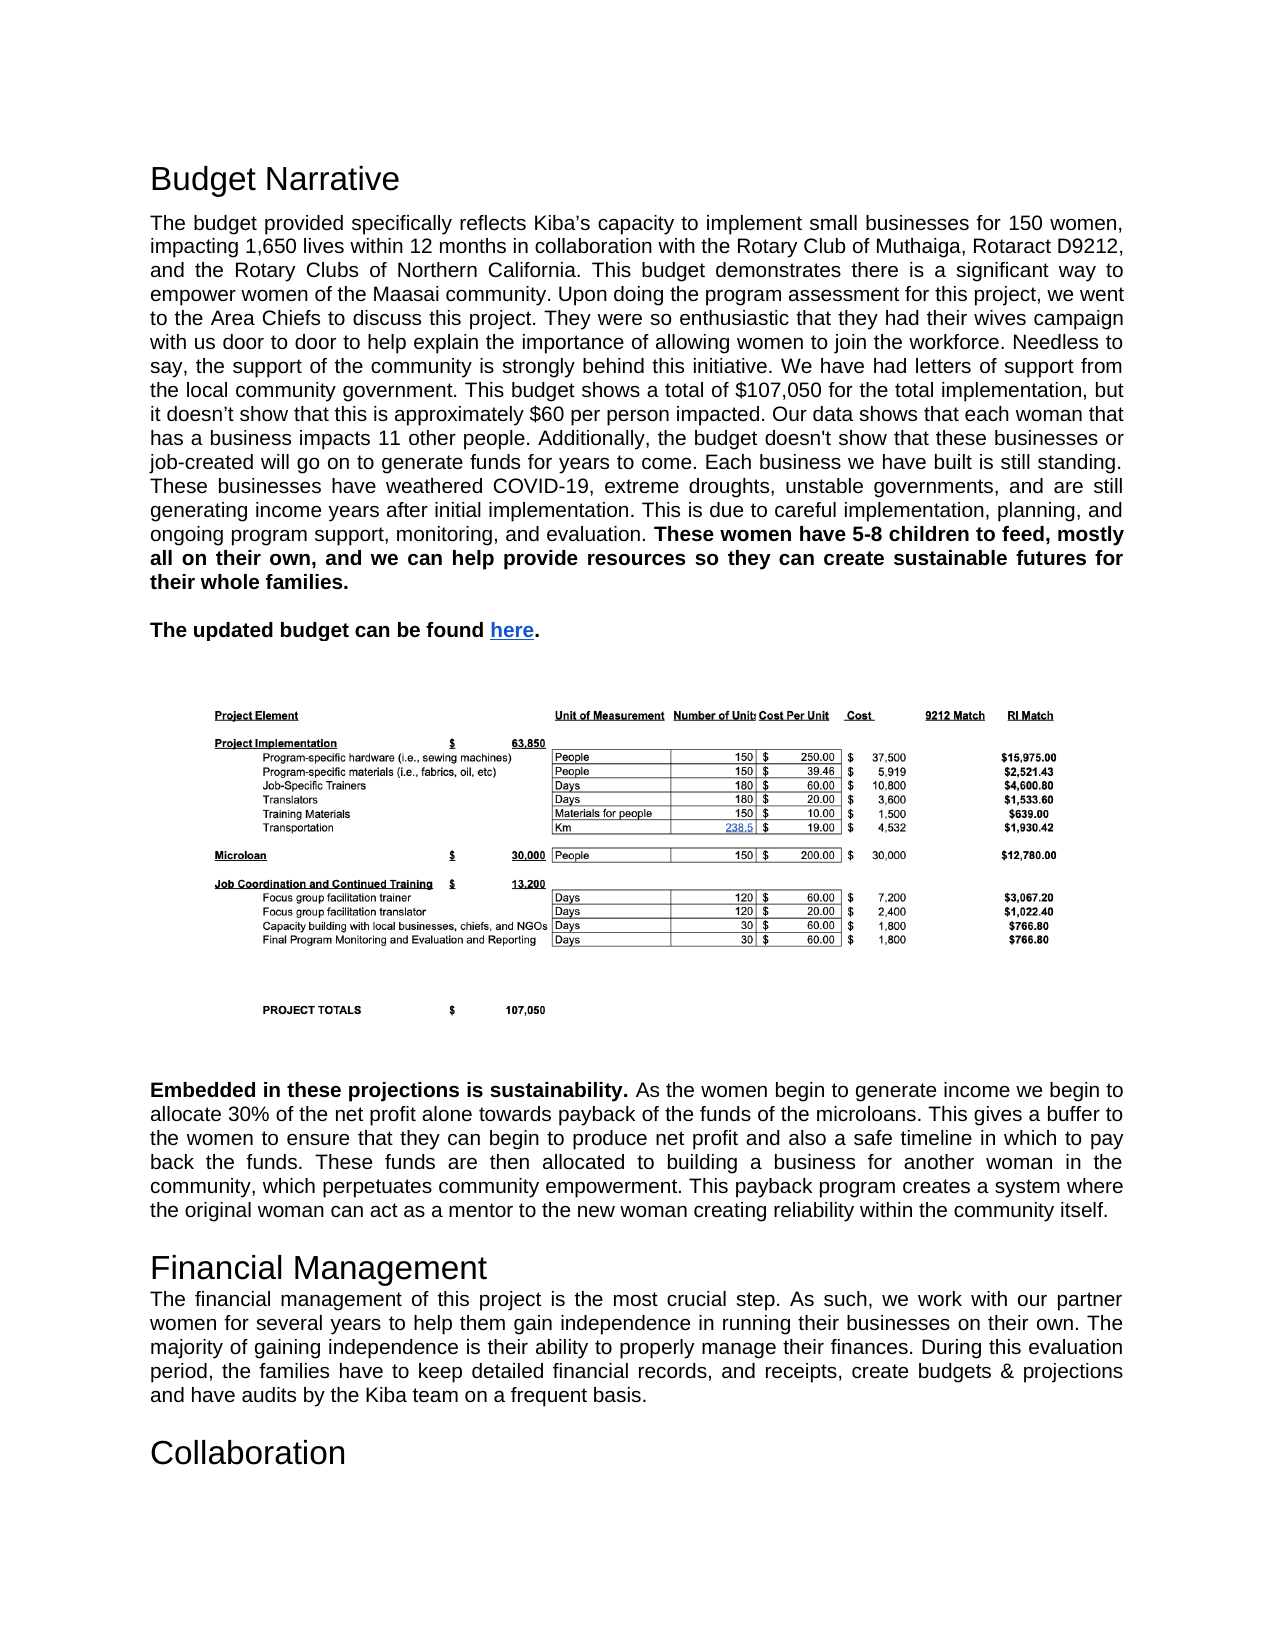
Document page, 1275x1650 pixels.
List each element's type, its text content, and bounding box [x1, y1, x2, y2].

text The updated budget can be found here. [150, 618, 1125, 641]
subtitle Collaboration [150, 1433, 1125, 1471]
text The budget provided specifically reflects Kiba’s capacity to implement small businesses for 150 women, impacting 1,650 lives within 12 months in collaboration with the Rotary Club of Muthaiga, Rotaract D9212, and the Rotary Clubs of Northern California. This budget demonstrates there is a significant way to empower women of the Maasai community. Upon doing the program assessment for this project, we went to the Area Chiefs to discuss this project. They were so enthusiastic that they had their wives campaign with us door to door to help explain the importance of allowing women to join the workforce. Needless to say, the support of the community is strongly behind this initiative. We have had letters of support from the local community government. This budget shows a total of $107,050 for the total implementation, but it doesn’t show that this is approximately $60 per person impacted. Our data shows that each woman that has a business impacts 11 other people. Additionally, the budget doesn't show that these businesses or job-created will go on to generate funds for years to come. Each business we have built is still standing. These businesses have weathered COVID-19, extreme droughts, unstable governments, and are still generating income years after initial implementation. This is due to careful implementation, planning, and ongoing program support, monitoring, and evaluation. These women have 5-8 children to feed, mostly all on their own, and we can help provide resources so they can create sustainable futures for their whole families. [150, 210, 1125, 594]
subtitle Budget Narrative [150, 159, 1125, 198]
subtitle Financial Management [150, 1248, 1125, 1287]
picture [150, 641, 1125, 1052]
text The financial management of this project is the most crucial step. As such, we work with our partner women for several years to help them gain independence in running their businesses on their own. The majority of gaining independence is their ability to properly manage their finances. During this evaluation period, the families have to keep detailed financial records, and receipts, create budgets & projections and have audits by the Kiba team on a frequent basis. [150, 1287, 1125, 1407]
text Embedded in these projections is sustainability. As the women begin to generate income we begin to allocate 30% of the net profit alone towards payback of the funds of the microloans. This gives a buffer to the women to ensure that they can begin to produce net profit and also a safe timeline in which to pay back the funds. These funds are then allocated to building a business for another woman in the community, which perpetuates community empowerment. This payback program creates a system where the original woman can act as a mentor to the new woman creating reliability within the community itself. [150, 1078, 1125, 1222]
